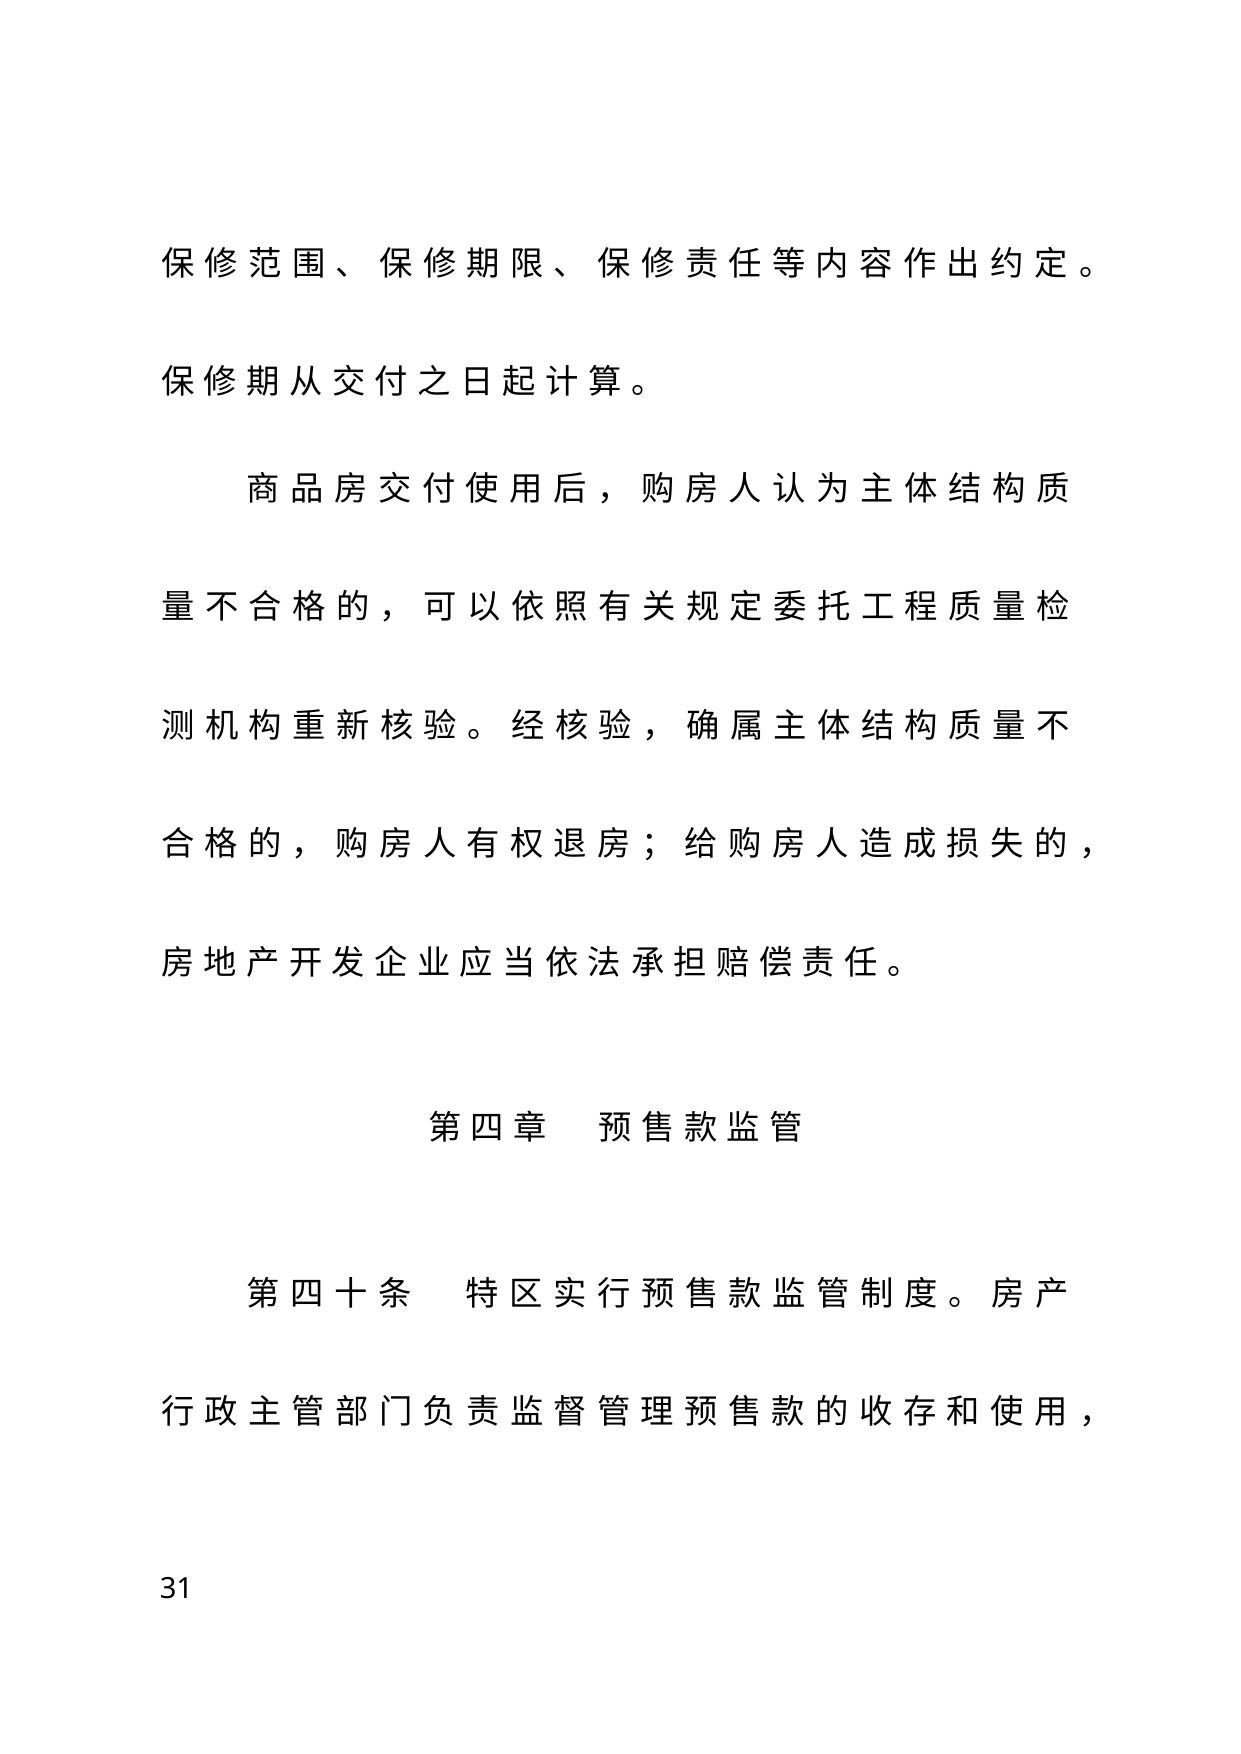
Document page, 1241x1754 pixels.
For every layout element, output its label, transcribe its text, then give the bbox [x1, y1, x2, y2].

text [161, 1243, 1079, 1457]
text 第四章 预售款监管 [161, 1078, 1079, 1173]
text 商品房交付使用后，购房人认为主体结构质量不合格的，可以依照有关规定委托工程质量检测机构重新核验。经核验，确属主体结构质量不合格的，购房人有权退房；给购房人造成损失的，房地产开发企业应当依法承担赔偿责任。 [161, 439, 1079, 1007]
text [161, 213, 1079, 427]
